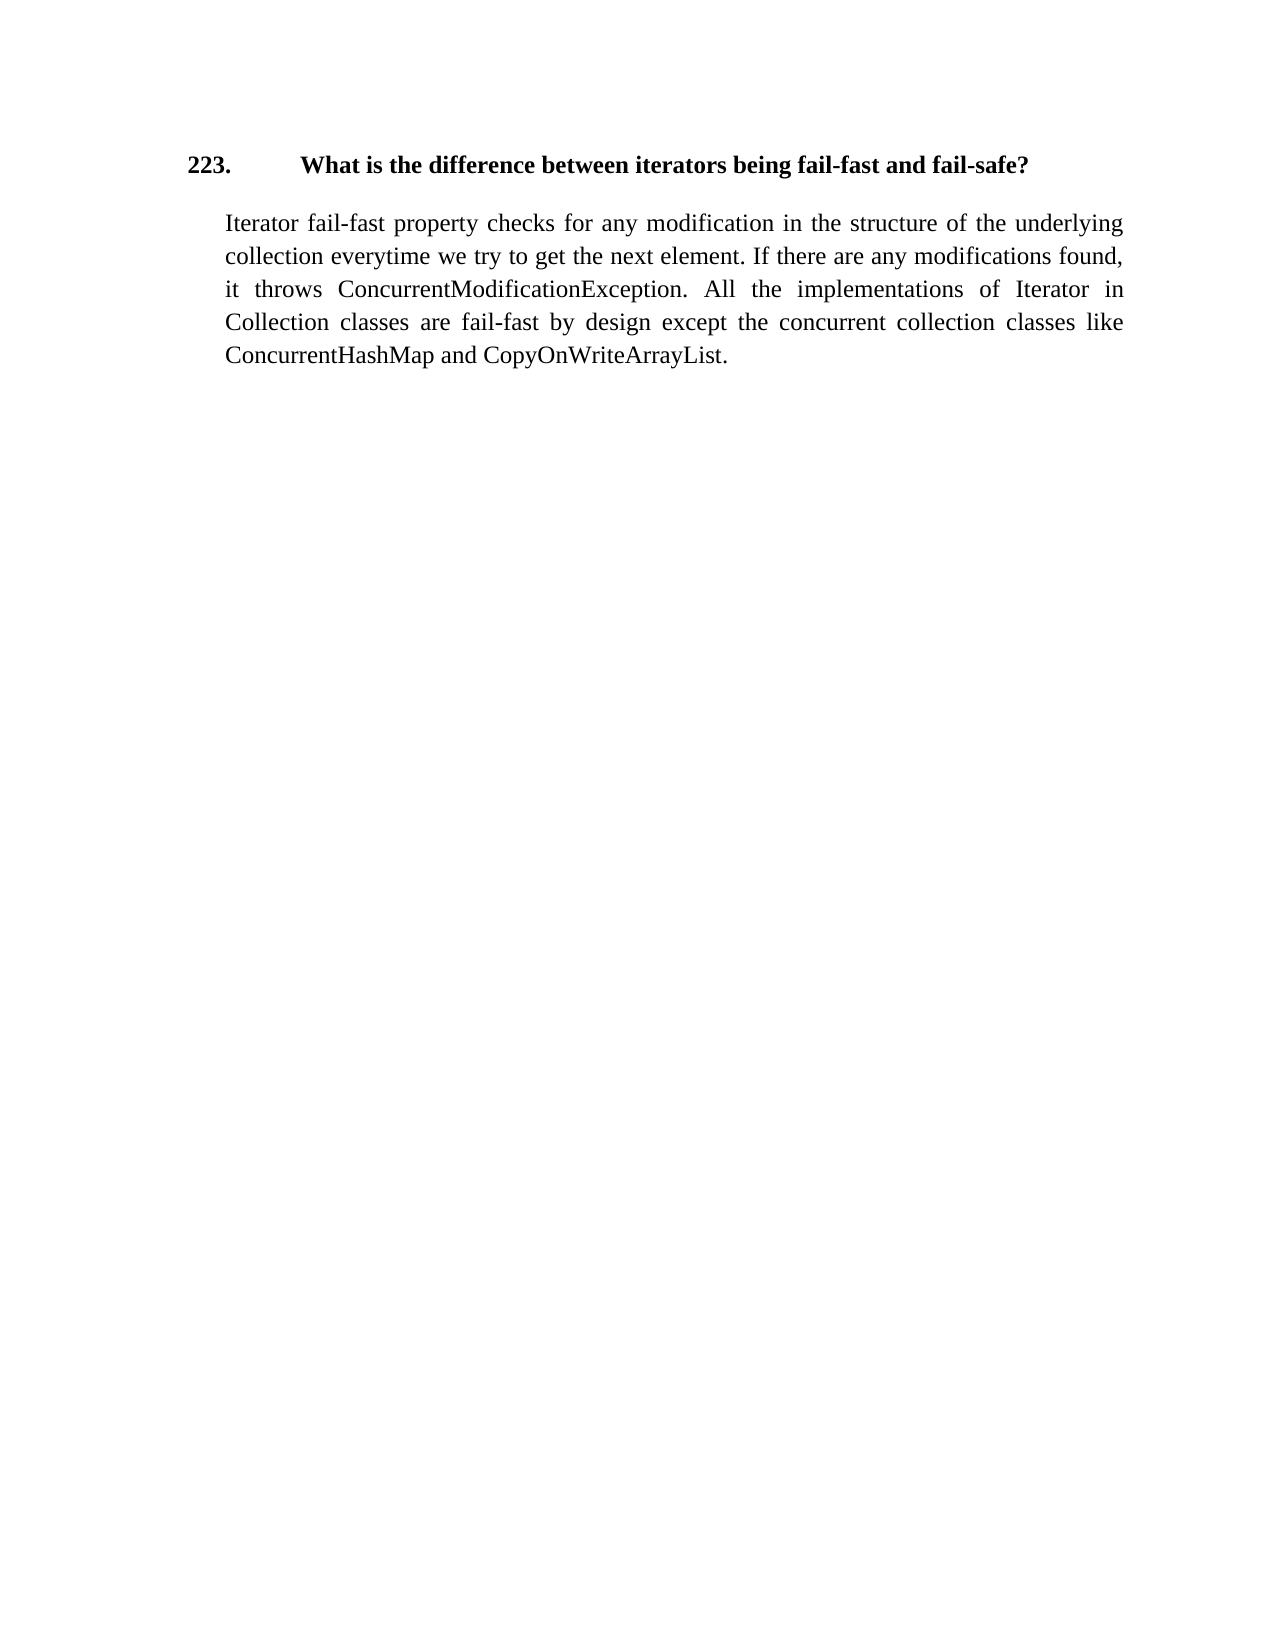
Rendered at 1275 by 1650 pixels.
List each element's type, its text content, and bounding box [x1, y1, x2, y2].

list What is the difference between iterators being fail-fast and fail-safe? [187, 150, 1125, 179]
